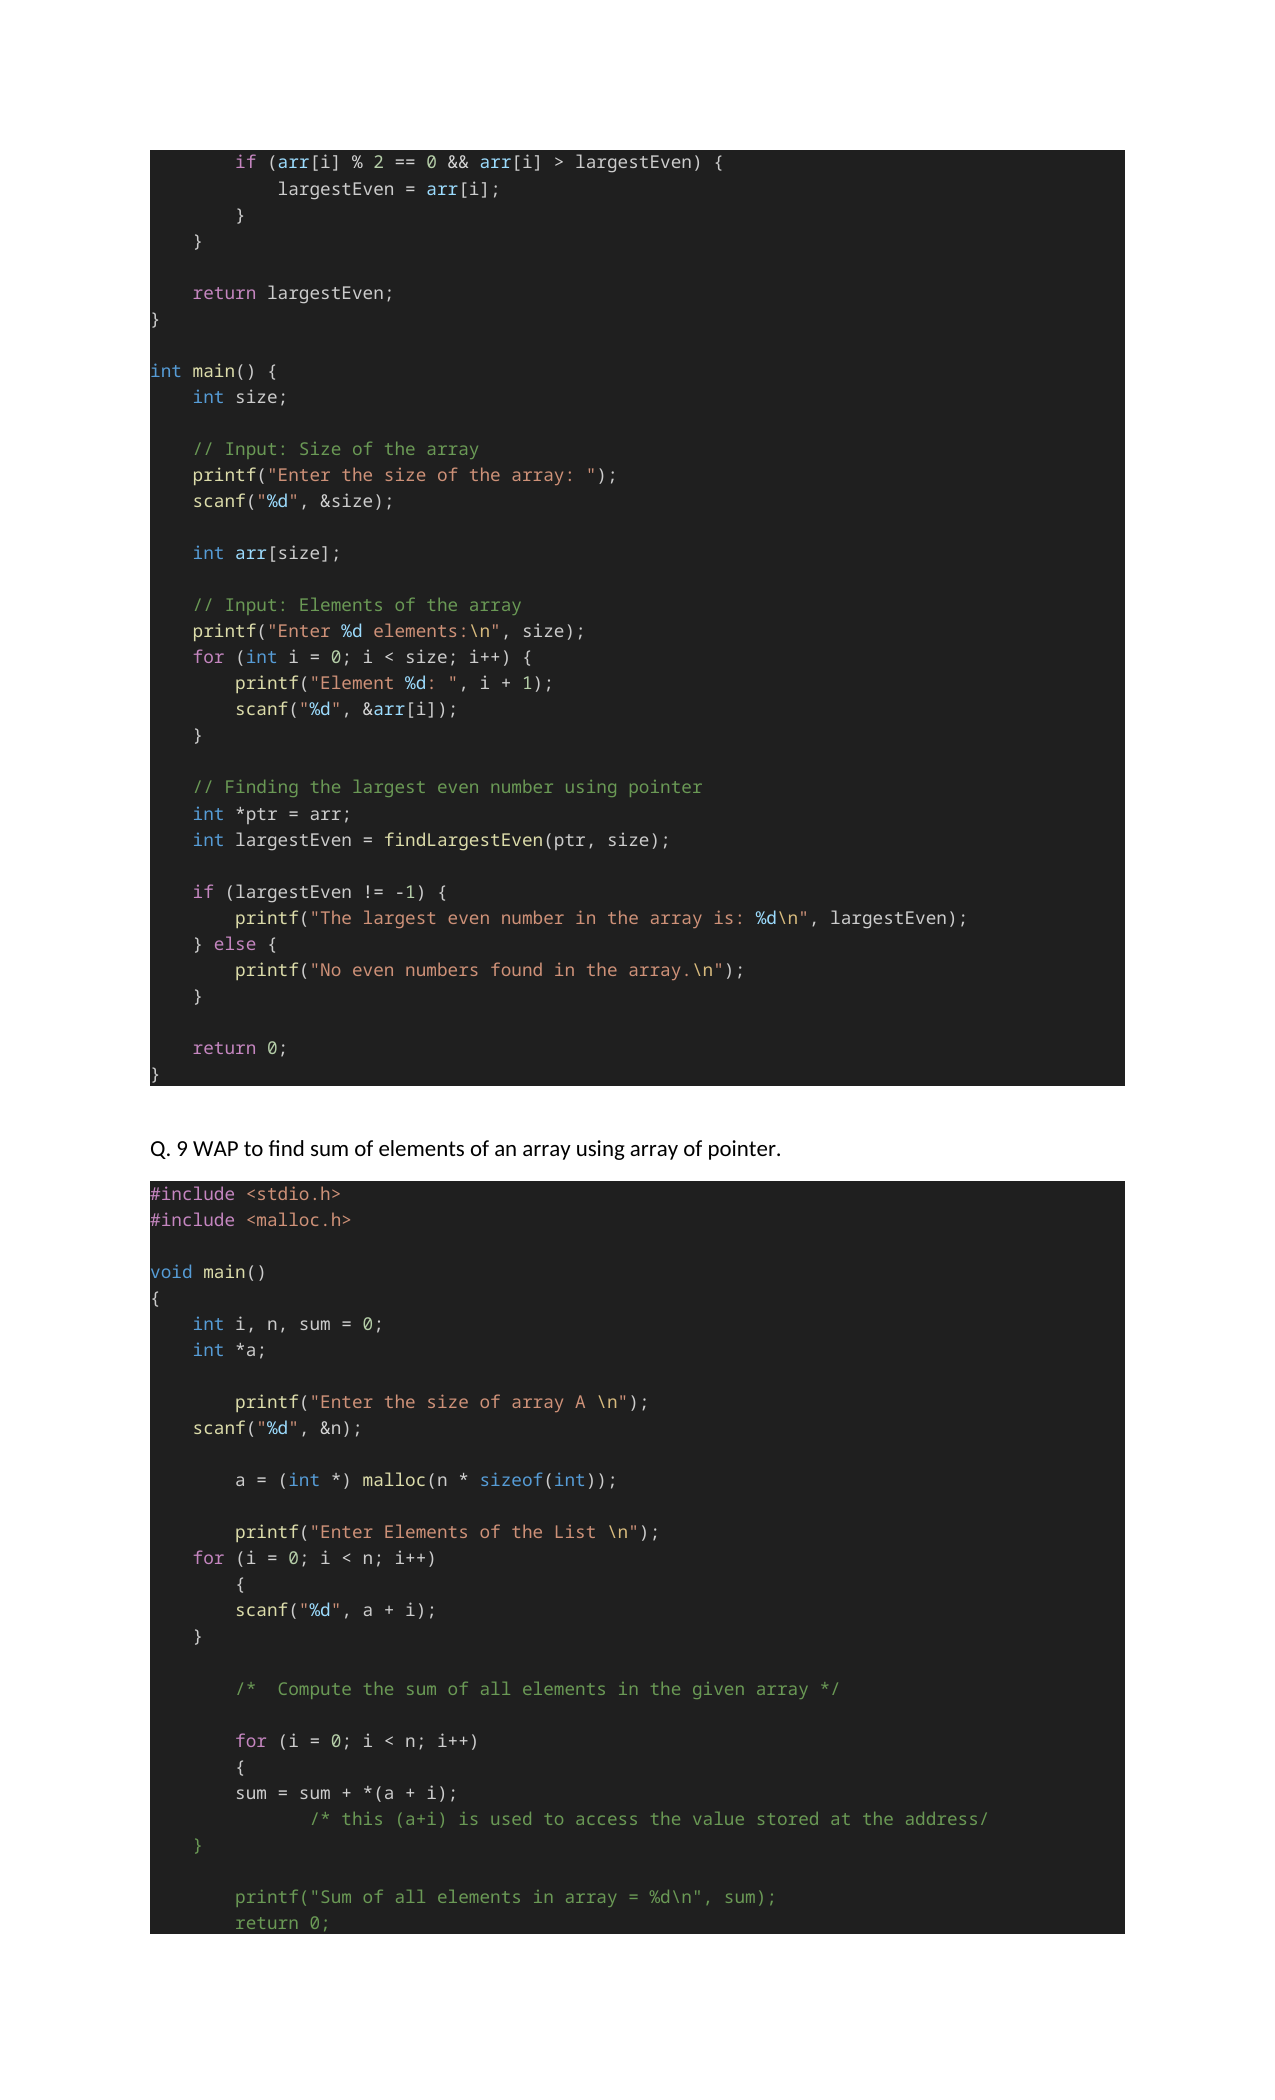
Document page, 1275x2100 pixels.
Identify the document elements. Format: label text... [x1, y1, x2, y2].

text a = (int *) malloc(n * sizeof(int)); [150, 1468, 1125, 1492]
text for (int i = 0; i < size; i++) { [150, 645, 1125, 669]
text scanf("%d", &size); [150, 488, 1125, 513]
text if (largestEven != -1) { [150, 879, 1125, 903]
text int *a; [150, 1337, 1125, 1362]
text { [150, 1285, 1125, 1309]
text sum = sum + *(a + i); [150, 1780, 1125, 1804]
text void main() [150, 1259, 1125, 1283]
text printf("Enter the size of the array: "); [150, 462, 1125, 487]
text for (i = 0; i < n; i++) [150, 1728, 1125, 1752]
text } else { [150, 931, 1125, 955]
text scanf("%d", a + i); [150, 1598, 1125, 1622]
text // Input: Size of the array [150, 436, 1125, 461]
text printf("Element %d: ", i + 1); [150, 671, 1125, 695]
text int size; [150, 384, 1125, 408]
text printf("Enter the size of array A \n"); [150, 1389, 1125, 1414]
text { [150, 1572, 1125, 1596]
text int main() { [150, 358, 1125, 382]
text } [150, 1832, 1125, 1856]
text // Finding the largest even number using pointer [150, 775, 1125, 799]
text printf("The largest even number in the array is: %d\n", largestEven); [150, 905, 1125, 929]
text /* this (a+i) is used to access the value stored at the address/ [150, 1806, 1125, 1830]
text int i, n, sum = 0; [150, 1311, 1125, 1336]
text } [150, 1061, 1125, 1086]
text Q. 9 WAP to find sum of elements of an array using array of pointer. [150, 1134, 1125, 1162]
text // Input: Elements of the array [150, 593, 1125, 617]
text #include <malloc.h> [150, 1207, 1125, 1231]
text printf("No even numbers found in the array.\n"); [150, 957, 1125, 981]
text scanf("%d", &arr[i]); [150, 697, 1125, 721]
text } [150, 202, 1125, 226]
text return largestEven; [150, 280, 1125, 304]
text return 0; [150, 1035, 1125, 1059]
text #include <stdio.h> [150, 1181, 1125, 1205]
text printf("Enter Elements of the List \n"); [150, 1520, 1125, 1544]
text printf("Sum of all elements in array = %d\n", sum); [150, 1884, 1125, 1908]
text int *ptr = arr; [150, 801, 1125, 825]
text int arr[size]; [150, 541, 1125, 565]
text for (i = 0; i < n; i++) [150, 1546, 1125, 1570]
text /* Compute the sum of all elements in the given array */ [150, 1676, 1125, 1700]
text { [150, 1754, 1125, 1778]
text scanf("%d", &n); [150, 1416, 1125, 1440]
text int largestEven = findLargestEven(ptr, size); [150, 827, 1125, 851]
text } [150, 723, 1125, 747]
text if (arr[i] % 2 == 0 && arr[i] > largestEven) { [150, 150, 1125, 174]
text } [150, 1624, 1125, 1648]
text largestEven = arr[i]; [150, 176, 1125, 200]
text } [150, 983, 1125, 1007]
text } [150, 228, 1125, 252]
text return 0; [150, 1910, 1125, 1934]
text printf("Enter %d elements:\n", size); [150, 619, 1125, 643]
text } [150, 306, 1125, 330]
